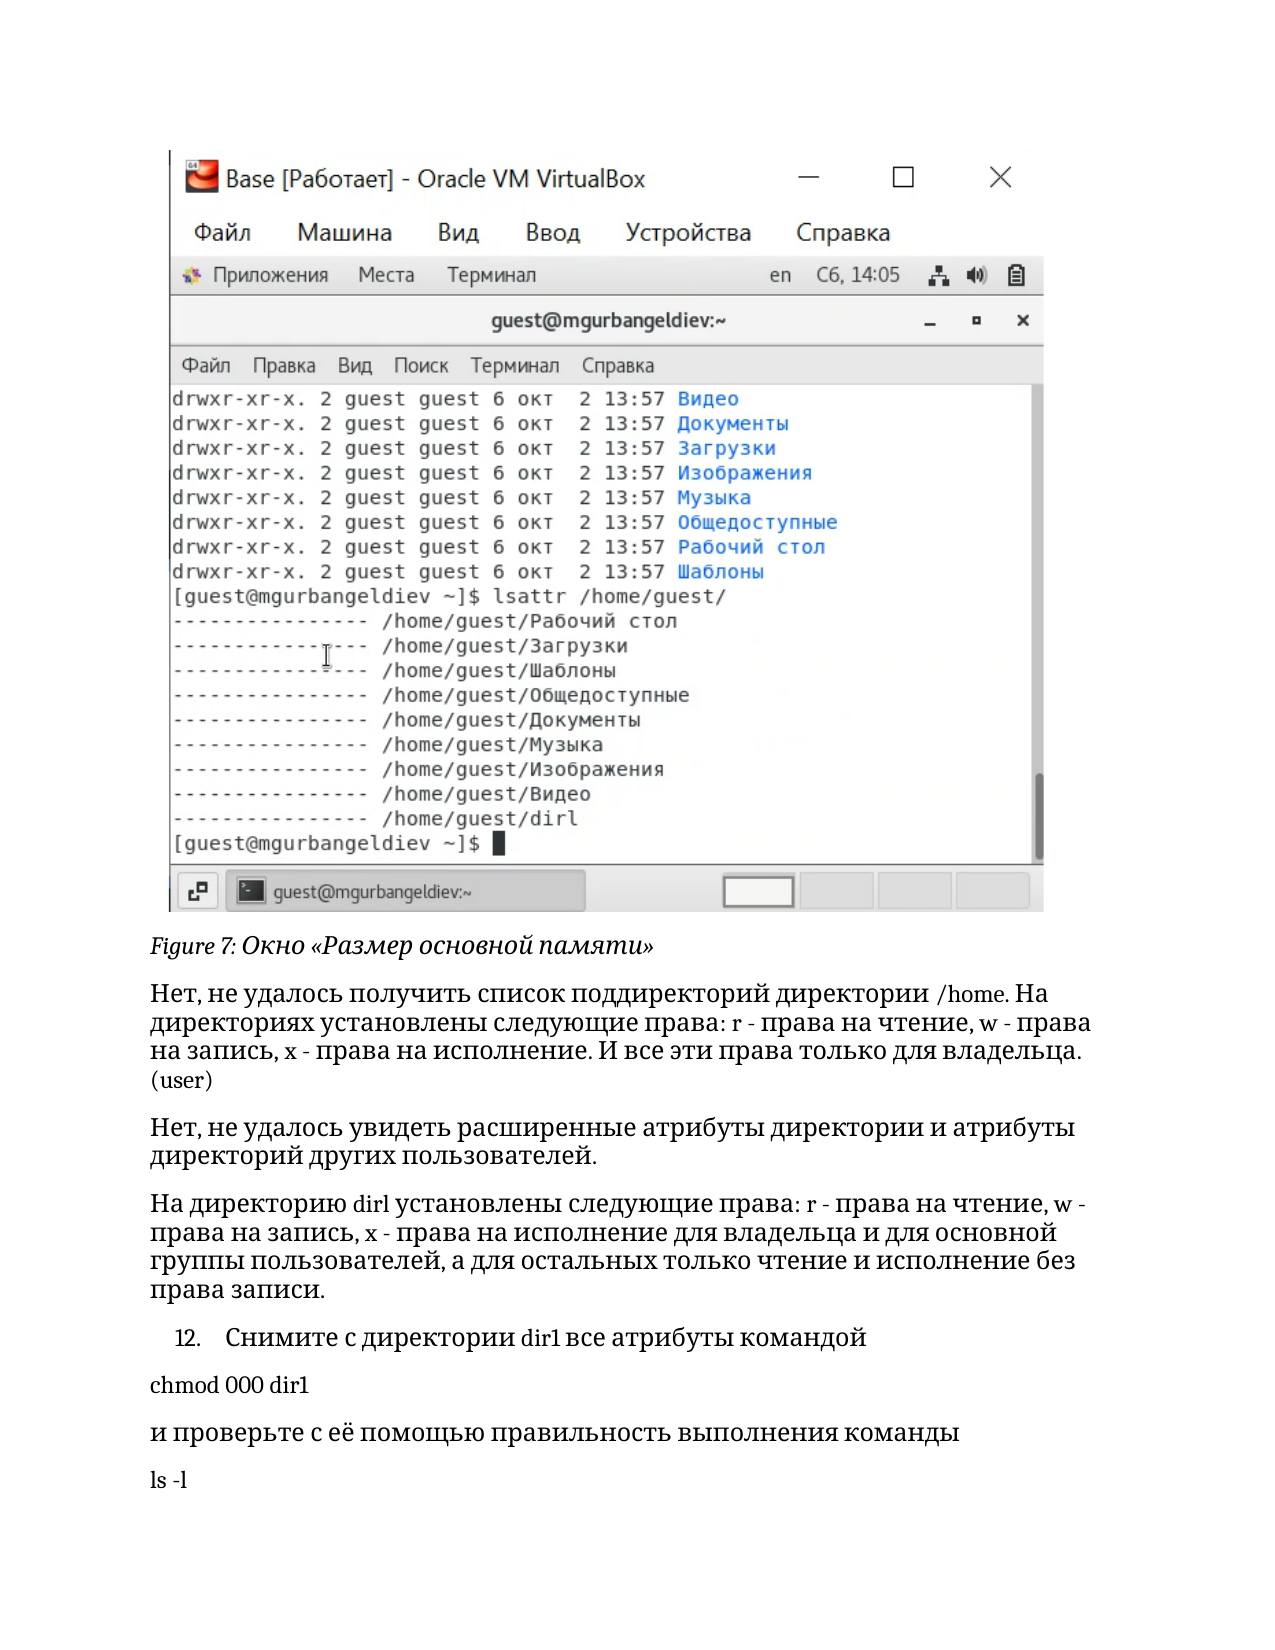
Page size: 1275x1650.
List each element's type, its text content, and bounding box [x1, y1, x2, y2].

picture [168, 150, 1044, 912]
text chmod 000 dir1 [150, 1371, 1125, 1400]
text На директорию dirl установлены следующие права: r - права на чтение, w - права на запись, x - права на исполнение для владельца и для основной группы пользователей, а для остальных только чтение и исполнение без права записи. [150, 1190, 1125, 1305]
text ls -l [150, 1466, 1125, 1495]
text Нет, не удалось получить список поддиректорий директории /home. На директориях установлены следующие права: r - права на чтение, w - права на запись, x - права на исполнение. И все эти права только для владельца.(user) [150, 980, 1125, 1095]
text Нет, не удалось увидеть расширенные атрибуты директории и атрибуты директорий других пользователей. [150, 1113, 1125, 1171]
list Снимите с директории dir1 все атрибуты командой [175, 1323, 1125, 1352]
text и проверьте с её помощью правильность выполнения команды [150, 1418, 1125, 1447]
text Figure 7: Окно «Размер основной памяти» [150, 932, 1125, 961]
